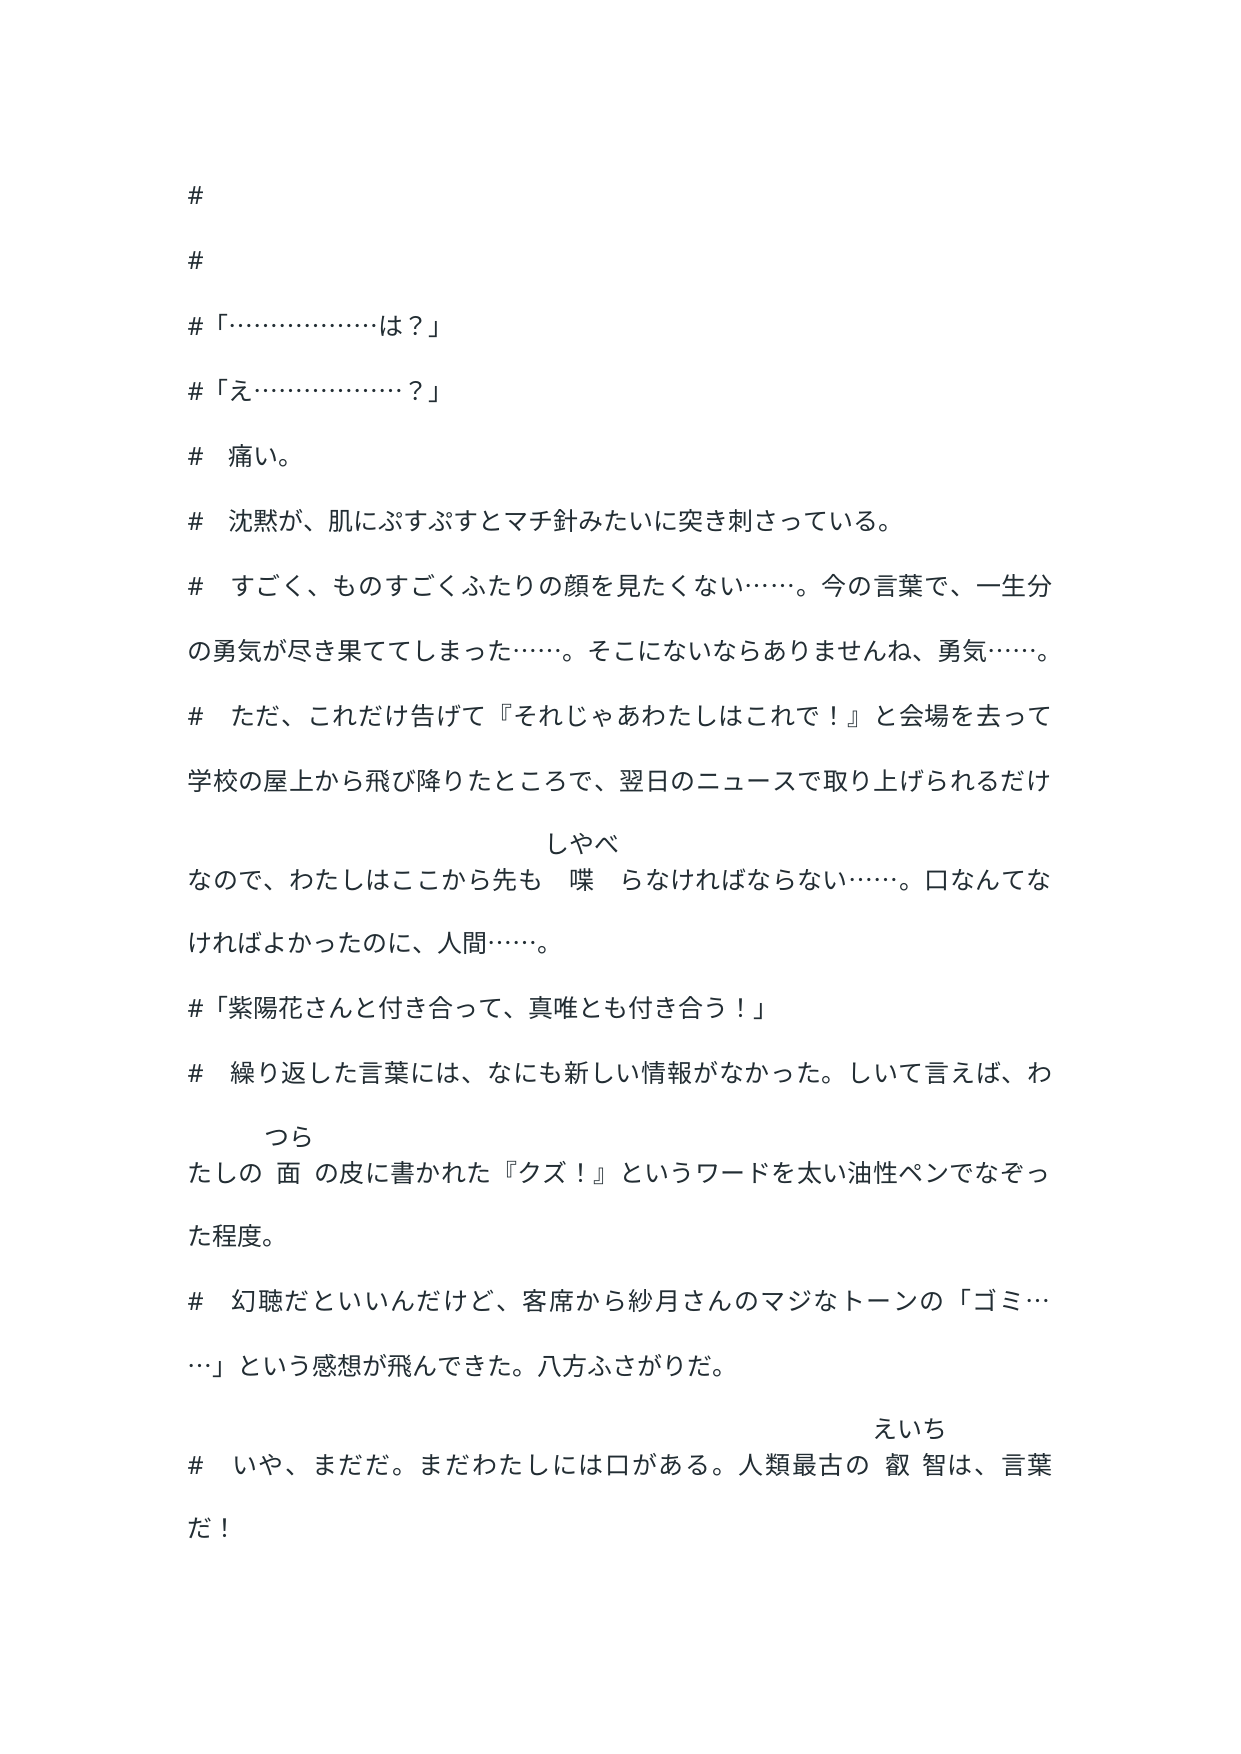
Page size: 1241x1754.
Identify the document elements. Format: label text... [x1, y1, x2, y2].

text # いや、まだだ。まだわたしには口がある。人類最古のは、言葉だ！ [187, 1397, 1053, 1559]
text # 沈黙が、肌にぷすぷすとマチ針みたいに突き刺さっている。 [187, 487, 1053, 552]
text #「え………………？」 [187, 357, 1053, 422]
text #「紫陽花さんと付き合って、真唯とも付き合う！」 [187, 974, 1053, 1039]
text # [187, 162, 1053, 227]
text # ただ、これだけ告げて『それじゃあわたしはこれで！』と会場を去って学校の屋上から飛び降りたところで、翌日のニュースで取り上げられるだけなので、わたしはここから先もらなければならない……。口なんてなければよかったのに、人間……。 [187, 682, 1053, 974]
text # すごく、ものすごくふたりの顔を見たくない……。今の言葉で、一生分の勇気が尽き果ててしまった……。そこにないならありませんね、勇気……。 [187, 552, 1053, 682]
text # 繰り返した言葉には、なにも新しい情報がなかった。しいて言えば、わたしのの皮に書かれた『クズ！』というワードを太い油性ペンでなぞった程度。 [187, 1039, 1053, 1267]
text # [187, 227, 1053, 292]
text # 幻聴だといいんだけど、客席から紗月さんのマジなトーンの「ゴミ……」という感想が飛んできた。八方ふさがりだ。 [187, 1267, 1053, 1397]
text # 痛い。 [187, 422, 1053, 487]
text #「………………は？」 [187, 292, 1053, 357]
